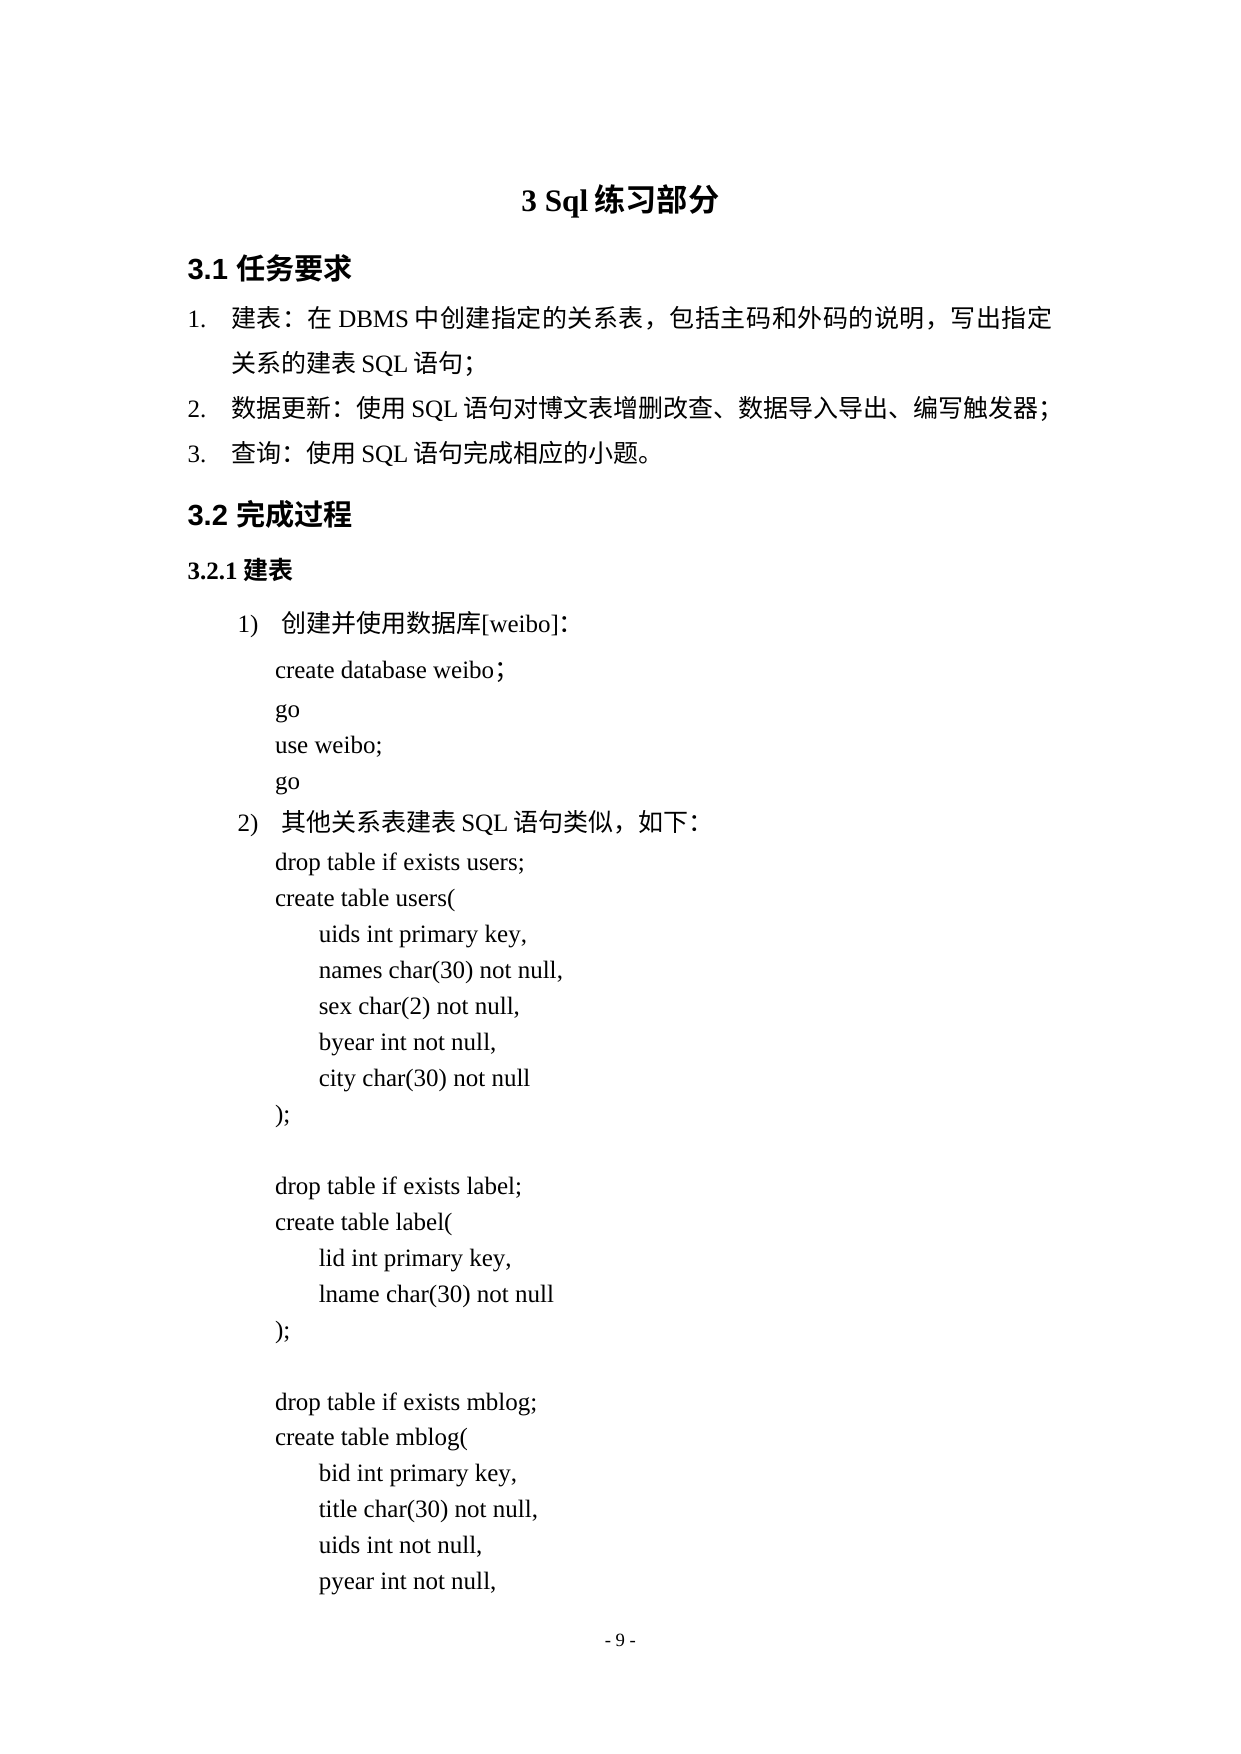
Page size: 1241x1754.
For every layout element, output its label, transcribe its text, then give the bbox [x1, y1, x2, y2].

text byear int not null, [231, 1027, 1053, 1056]
text create table label( [231, 1207, 1053, 1236]
list 数据更新：使用SQL语句对博文表增删改查、数据导入导出、编写触发器； [187, 389, 1053, 425]
text pyear int not null, [231, 1566, 1053, 1595]
subtitle 3 Sql练习部分 [187, 175, 1053, 220]
text go [231, 766, 1053, 795]
subtitle 3.2.1 建表 [187, 551, 1053, 587]
text go [231, 694, 1053, 723]
subtitle 3.2 完成过程 [187, 492, 1053, 534]
text title char(30) not null, [231, 1494, 1053, 1523]
text bid int primary key, [231, 1458, 1053, 1487]
text ); [231, 1315, 1053, 1343]
text create table mblog( [231, 1422, 1053, 1451]
text use weibo; [231, 730, 1053, 759]
text uids int not null, [231, 1530, 1053, 1559]
list 查询：使用SQL语句完成相应的小题。 [187, 434, 1053, 470]
list 其他关系表建表SQL语句类似，如下： [237, 802, 1053, 838]
text names char(30) not null, [231, 955, 1053, 984]
text create database weibo； [231, 649, 1053, 685]
subtitle 3.1 任务要求 [187, 245, 1053, 287]
list 创建并使用数据库[weibo]： [237, 604, 1053, 640]
text city char(30) not null [231, 1063, 1053, 1092]
text sex char(2) not null, [231, 991, 1053, 1020]
text drop table if exists label; [231, 1171, 1053, 1200]
text drop table if exists mblog; [231, 1387, 1053, 1415]
text create table users( [231, 883, 1053, 912]
text drop table if exists users; [231, 847, 1053, 876]
text ); [231, 1099, 1053, 1128]
text lname char(30) not null [231, 1279, 1053, 1307]
text lid int primary key, [231, 1243, 1053, 1272]
list 建表：在DBMS中创建指定的关系表，包括主码和外码的说明，写出指定关系的建表SQL语句； [187, 298, 1053, 379]
text uids int primary key, [231, 919, 1053, 948]
